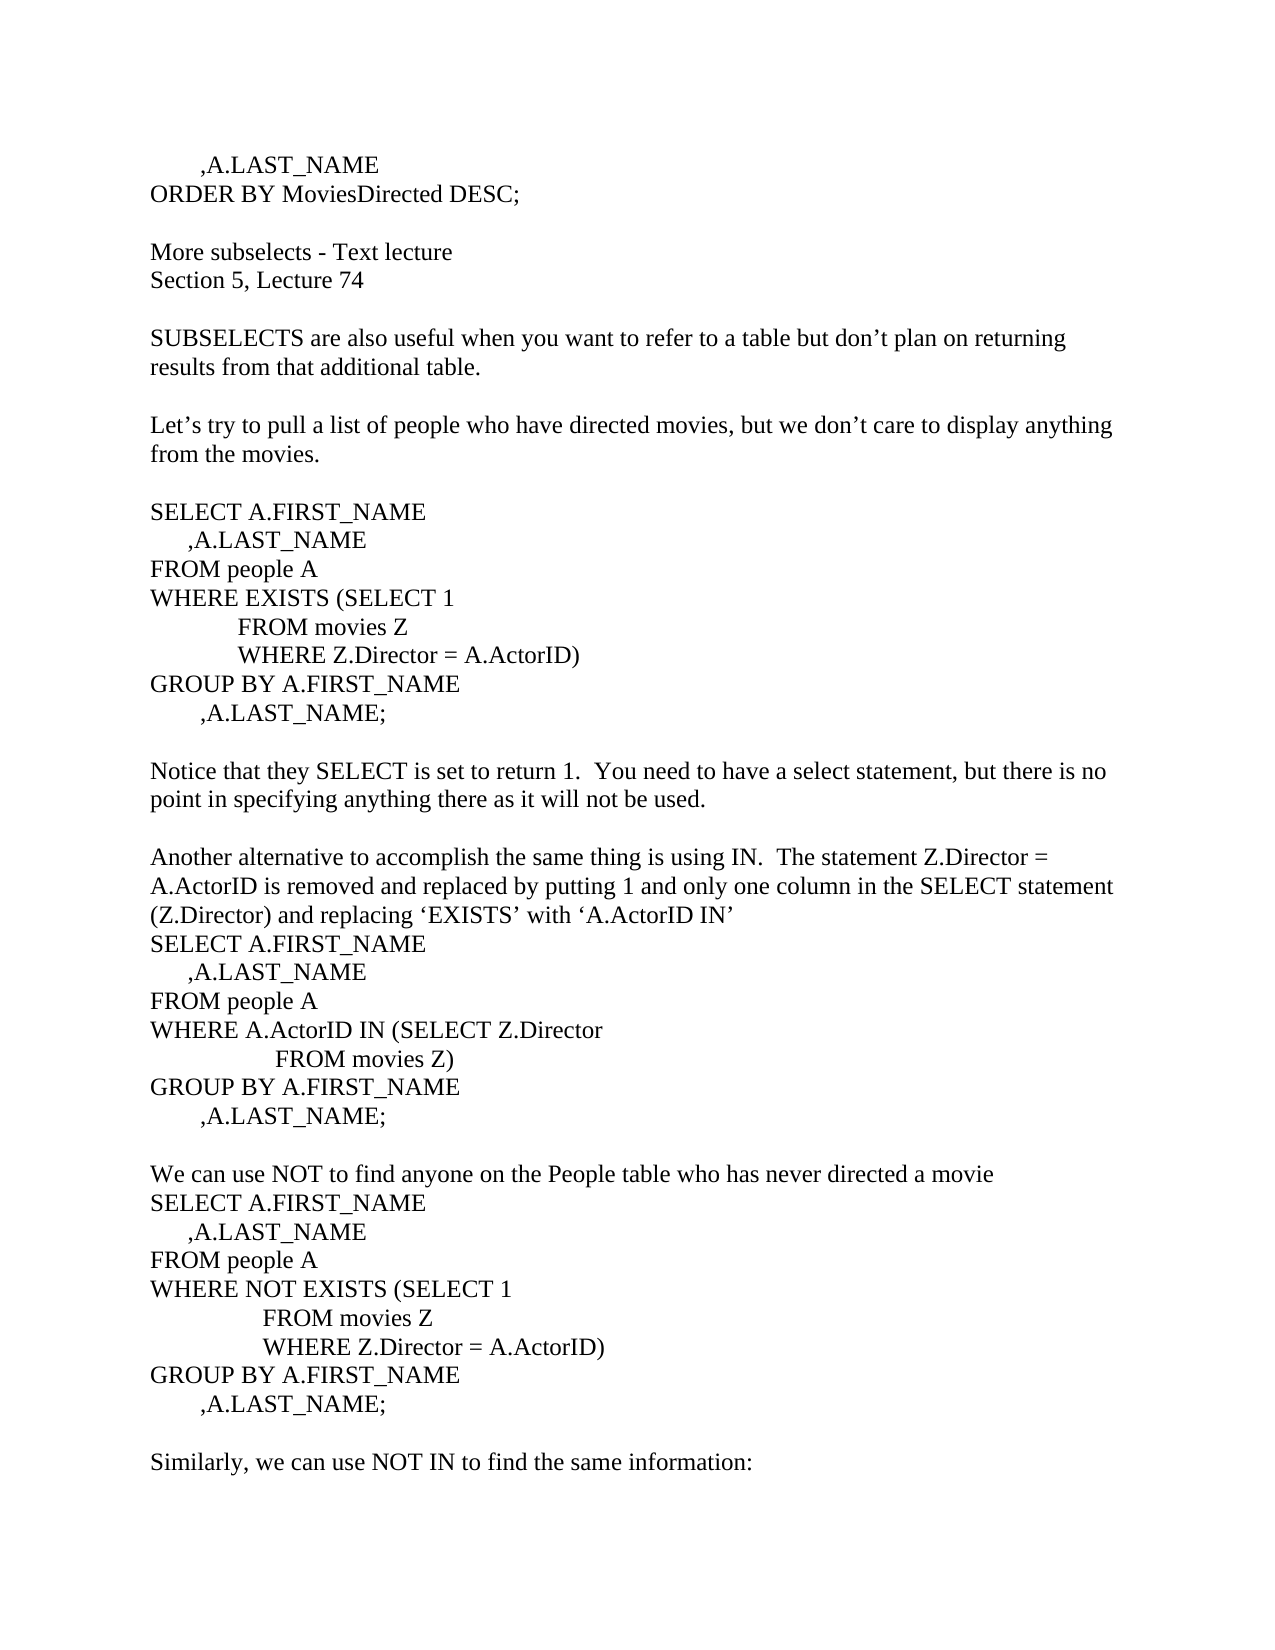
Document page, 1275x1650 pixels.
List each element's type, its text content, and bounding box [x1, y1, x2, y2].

text Another alternative to accomplish the same thing is using IN. The statement Z.Director = A.ActorID is removed and replaced by putting 1 and only one column in the SELECT statement (Z.Director) and replacing ‘EXISTS’ with ‘A.ActorID IN’ SELECT A.FIRST_NAME ,A.LAST_NAME FROM people A WHERE A.ActorID IN (SELECT Z.Director FROM movies Z) GROUP BY A.FIRST_NAME ,A.LAST_NAME; [150, 842, 1125, 1130]
text SELECT A.FIRST_NAME ,A.LAST_NAME FROM people A WHERE EXISTS (SELECT 1 FROM movies Z WHERE Z.Director = A.ActorID) GROUP BY A.FIRST_NAME ,A.LAST_NAME; [150, 497, 1125, 727]
text Let’s try to pull a list of people who have directed movies, but we don’t care to display anything from the movies. [150, 410, 1125, 467]
text We can use NOT to find anyone on the People table who has never directed a movie SELECT A.FIRST_NAME ,A.LAST_NAME FROM people A WHERE NOT EXISTS (SELECT 1 FROM movies Z WHERE Z.Director = A.ActorID) GROUP BY A.FIRST_NAME ,A.LAST_NAME; [150, 1159, 1125, 1418]
text Similarly, we can use NOT IN to find the same information: [150, 1447, 1125, 1476]
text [150, 150, 1125, 207]
text More subselects - Text lecture [150, 237, 1125, 265]
text SUBSELECTS are also useful when you want to refer to a table but don’t plan on returning results from that additional table. [150, 323, 1125, 381]
text Notice that they SELECT is set to return 1. You need to have a select statement, but there is no point in specifying anything there as it will not be used. [150, 756, 1125, 813]
text Section 5, Lecture 74 [150, 265, 1125, 294]
